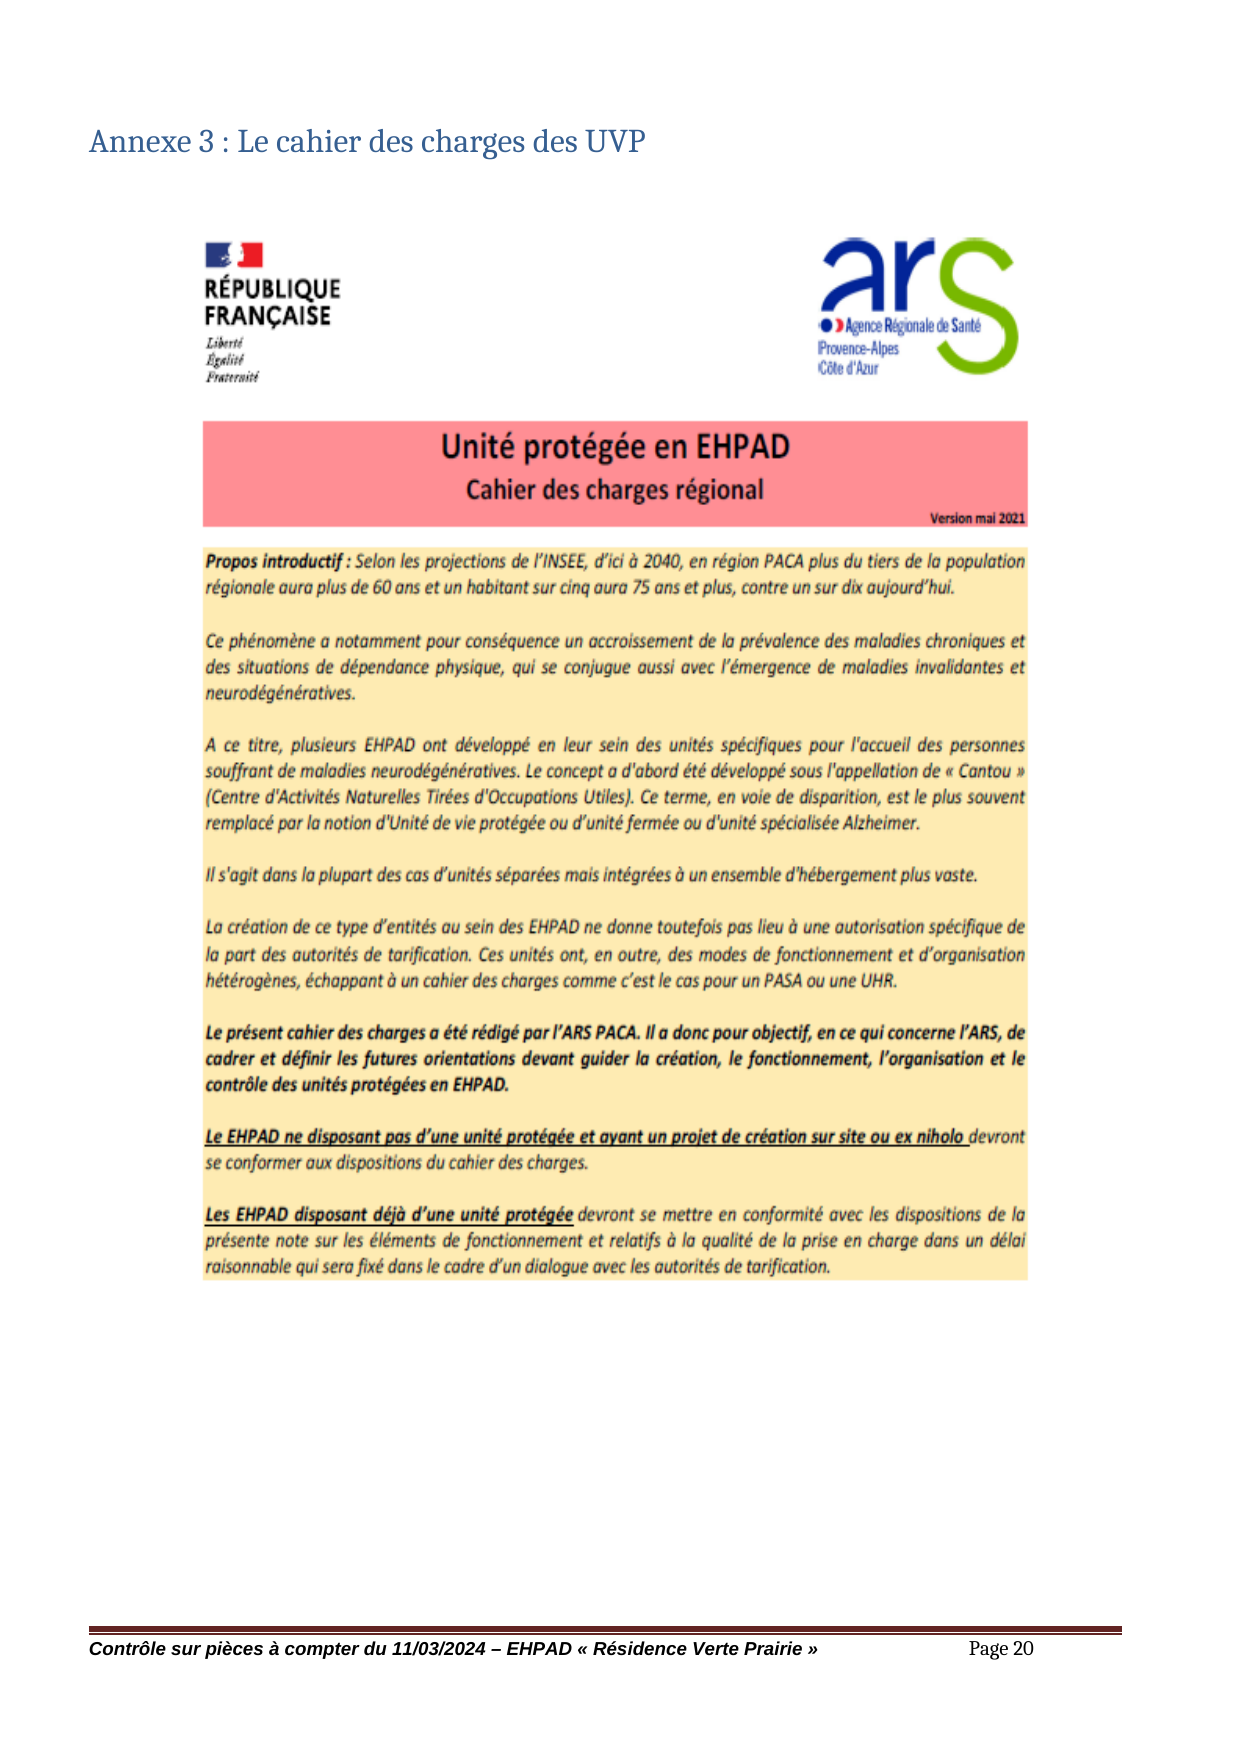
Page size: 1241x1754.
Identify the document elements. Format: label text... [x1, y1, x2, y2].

subtitle Annexe 3 : Le cahier des charges des UVP [89, 122, 1122, 161]
picture [150, 184, 1060, 1405]
